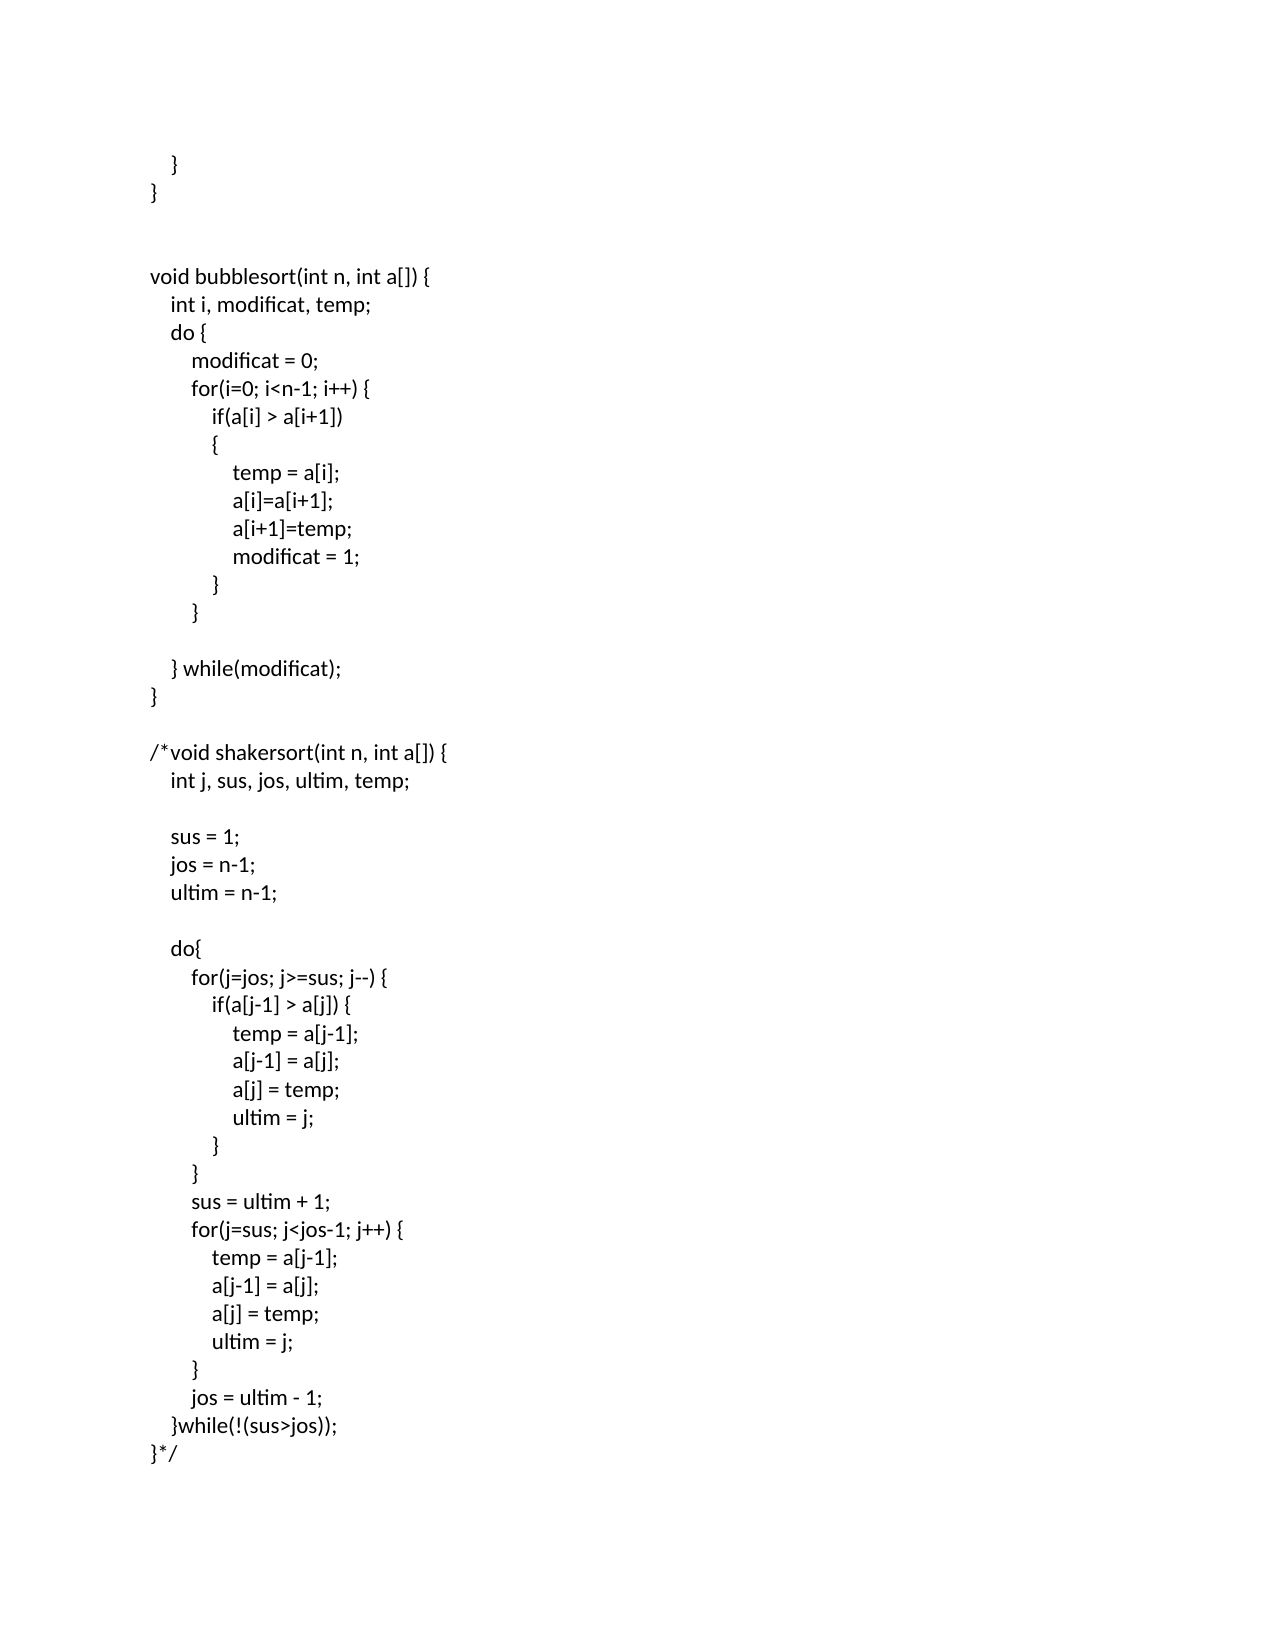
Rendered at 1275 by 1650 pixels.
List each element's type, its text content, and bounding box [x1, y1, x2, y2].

text } [150, 682, 1125, 710]
text { [150, 430, 1125, 458]
text sus = 1; [150, 822, 1125, 851]
text sus = ultim + 1; [150, 1187, 1125, 1215]
text /*void shakersort(int n, int a[]) { [150, 738, 1125, 766]
text modificat = 0; [150, 346, 1125, 374]
text void bubblesort(int n, int a[]) { [150, 262, 1125, 290]
text if(a[j-1] > a[j]) { [150, 991, 1125, 1019]
text temp = a[i]; [150, 458, 1125, 486]
text } [150, 150, 1125, 178]
text for(j=jos; j>=sus; j--) { [150, 963, 1125, 991]
text } [150, 1159, 1125, 1187]
text ultim = j; [150, 1327, 1125, 1355]
text if(a[i] > a[i+1]) [150, 402, 1125, 430]
text ultim = j; [150, 1103, 1125, 1131]
text temp = a[j-1]; [150, 1019, 1125, 1047]
text } [150, 1131, 1125, 1159]
text jos = n-1; [150, 851, 1125, 878]
text do { [150, 318, 1125, 346]
text for(j=sus; j<jos-1; j++) { [150, 1215, 1125, 1243]
text ultim = n-1; [150, 878, 1125, 907]
text temp = a[j-1]; [150, 1243, 1125, 1271]
text } while(modificat); [150, 654, 1125, 682]
text a[j] = temp; [150, 1299, 1125, 1327]
text a[i+1]=temp; [150, 514, 1125, 542]
text }*/ [150, 1439, 1125, 1467]
text } [150, 178, 1125, 206]
text } [150, 598, 1125, 626]
text int i, modificat, temp; [150, 290, 1125, 318]
text do{ [150, 934, 1125, 963]
text a[j-1] = a[j]; [150, 1271, 1125, 1299]
text }while(!(sus>jos)); [150, 1411, 1125, 1439]
text a[j-1] = a[j]; [150, 1047, 1125, 1075]
text jos = ultim - 1; [150, 1383, 1125, 1411]
text } [150, 570, 1125, 598]
text for(i=0; i<n-1; i++) { [150, 374, 1125, 402]
text a[j] = temp; [150, 1075, 1125, 1103]
text int j, sus, jos, ultim, temp; [150, 766, 1125, 794]
text a[i]=a[i+1]; [150, 486, 1125, 514]
text modificat = 1; [150, 542, 1125, 570]
text } [150, 1355, 1125, 1383]
